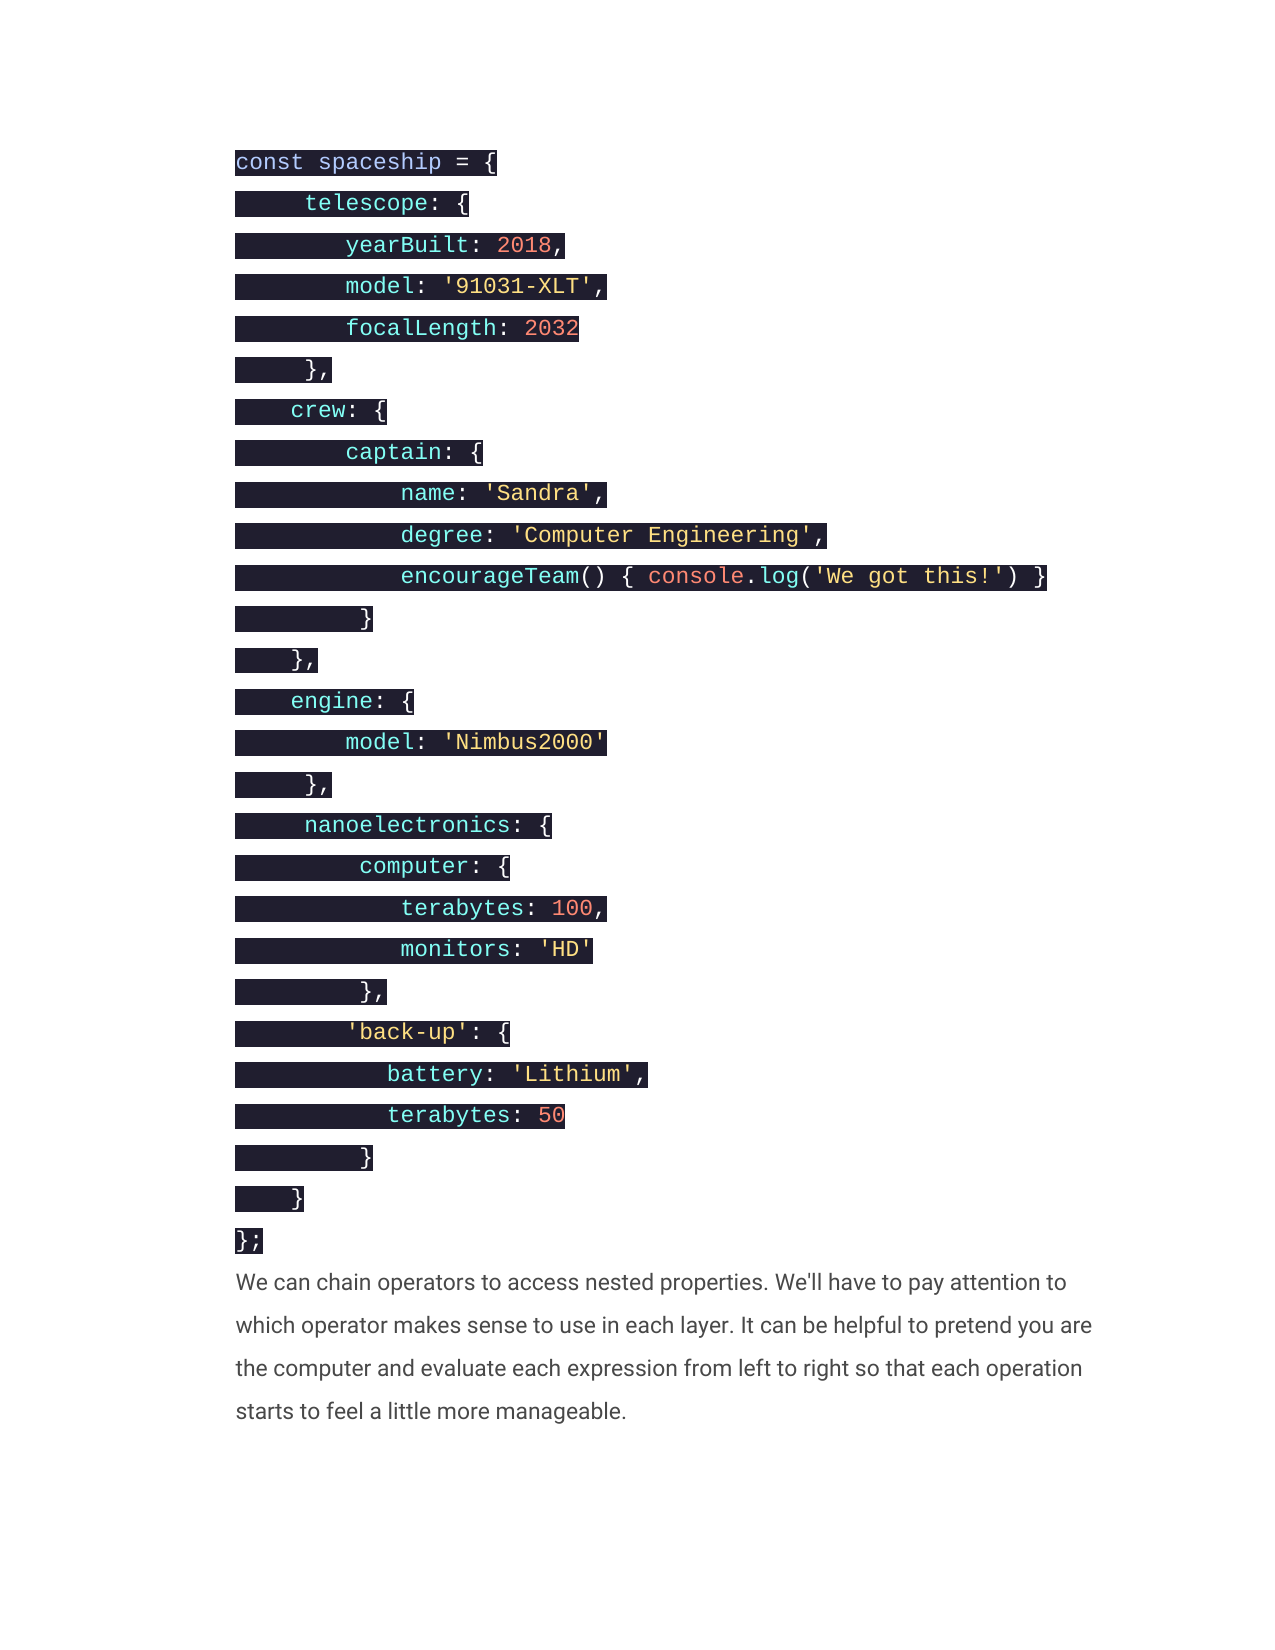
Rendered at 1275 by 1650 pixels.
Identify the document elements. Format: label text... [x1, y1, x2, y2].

text We can chain operators to access nested properties. We'll have to pay attention to which operator makes sense to use in each layer. It can be helpful to pretend you are the computer and evaluate each expression from left to right so that each operation starts to feel a little more manageable. [235, 1269, 1125, 1425]
text const spaceship = { telescope: { yearBuilt: 2018, model: '91031-XLT', focalLength: 2032 }, crew: { captain: { name: 'Sandra', degree: 'Computer Engineering', encourageTeam() { console.log('We got this!') } } }, engine: { model: 'Nimbus2000' }, nanoelectronics: { computer: { terabytes: 100, monitors: 'HD' }, 'back-up': { battery: 'Lithium', terabytes: 50 } } }; [235, 150, 1125, 1254]
